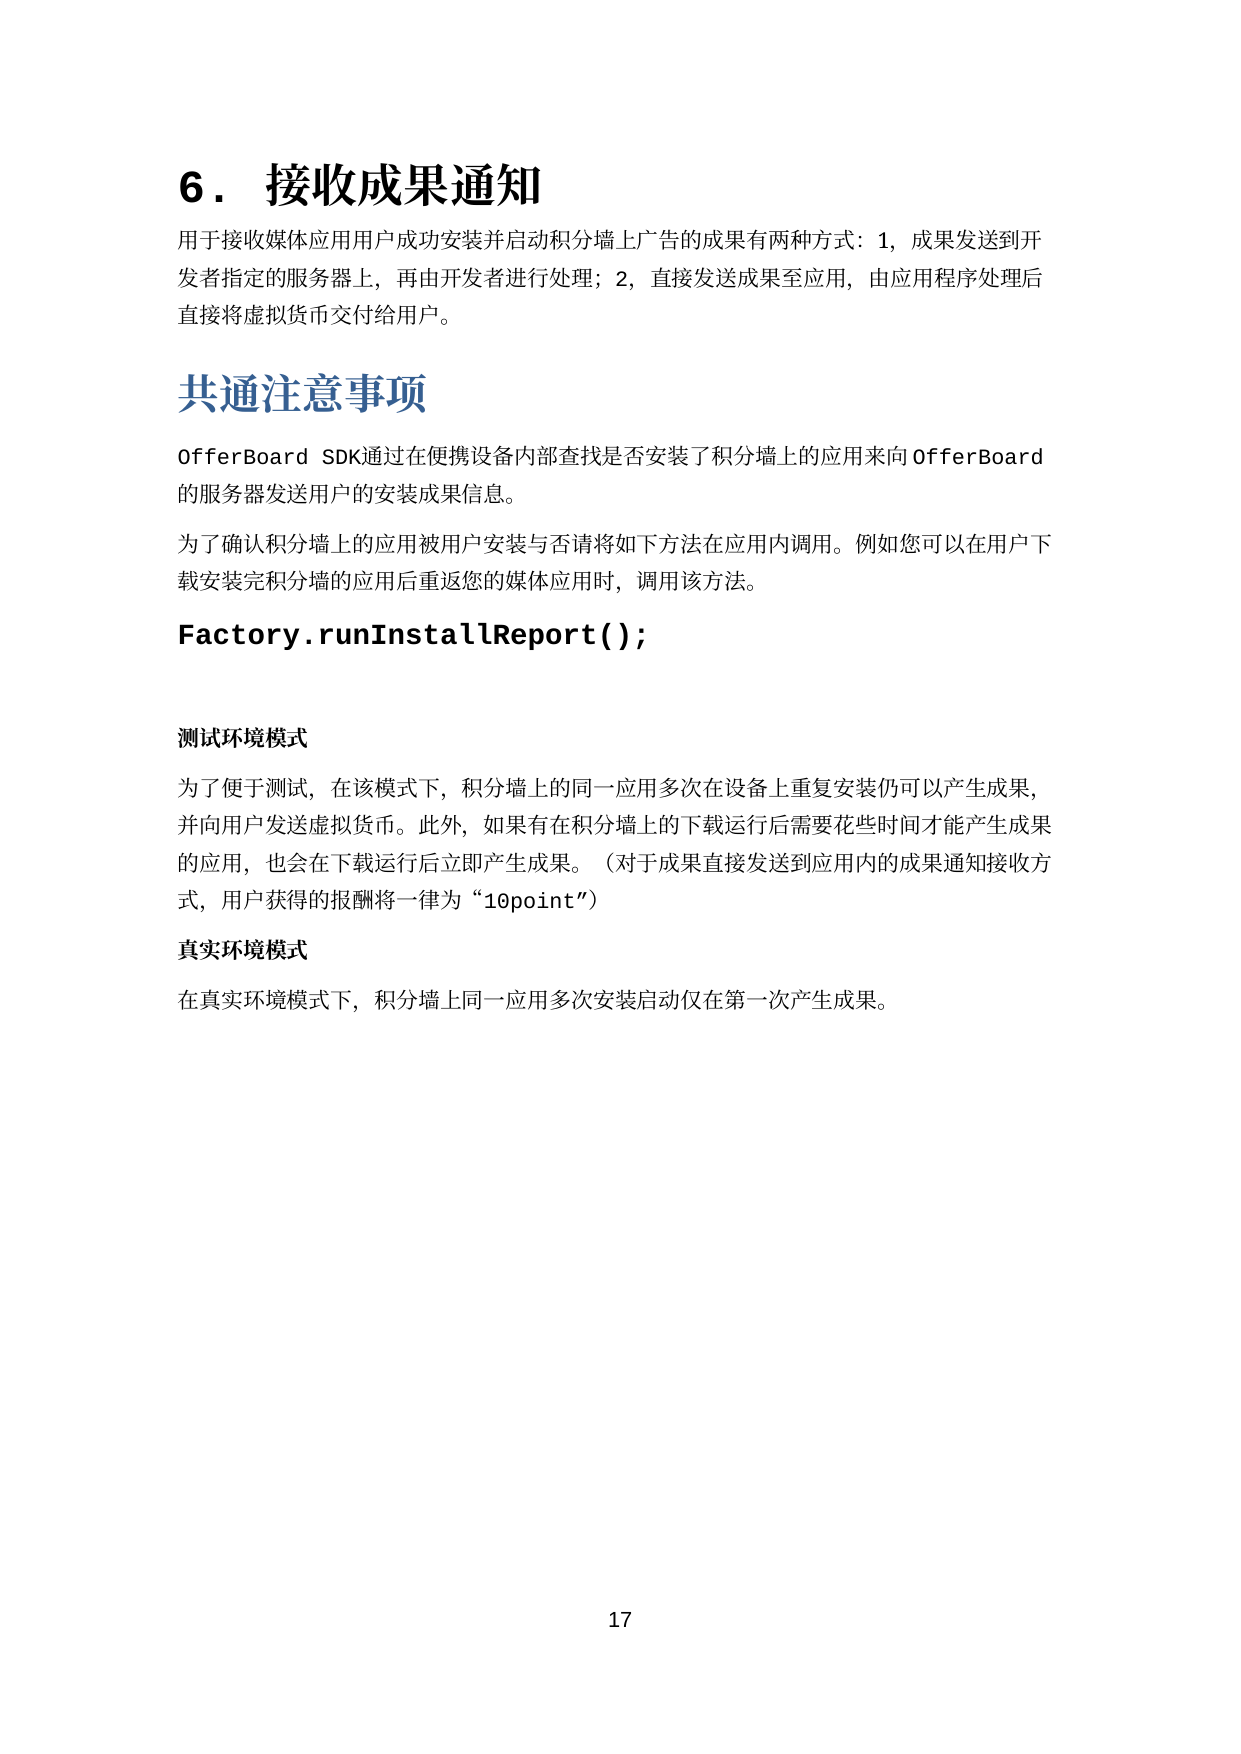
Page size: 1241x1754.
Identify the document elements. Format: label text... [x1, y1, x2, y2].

text 用于接收媒体应用用户成功安装并启动积分墙上广告的成果有两种方式：1，成果发送到开发者指定的服务器上，再由开发者进行处理；2，直接发送成果至应用，由应用程序处理后直接将虚拟货币交付给用户。 [177, 220, 1063, 333]
text 为了确认积分墙上的应用被用户安装与否请将如下方法在应用内调用。例如您可以在用户下载安装完积分墙的应用后重返您的媒体应用时，调用该方法。 [177, 524, 1063, 599]
text 为了便于测试，在该模式下，积分墙上的同一应用多次在设备上重复安装仍可以产生成果，并向用户发送虚拟货币。此外，如果有在积分墙上的下载运行后需要花些时间才能产生成果的应用，也会在下载运行后立即产生成果。（对于成果直接发送到应用内的成果通知接收方式，用户获得的报酬将一律为“10point”） [177, 768, 1063, 918]
text Factory.runInstallReport(); [177, 618, 1063, 655]
subtitle 接收成果通知 [177, 145, 1063, 220]
text 在真实环境模式下，积分墙上同一应用多次安装启动仅在第一次产生成果。 [177, 980, 1063, 1018]
text 真实环境模式 [177, 930, 1063, 968]
subtitle 共通注意事项 [177, 354, 1063, 429]
text 测试环境模式 [177, 718, 1063, 755]
text OfferBoard SDK通过在便携设备内部查找是否安装了积分墙上的应用来向OfferBoard的服务器发送用户的安装成果信息。 [177, 436, 1063, 511]
